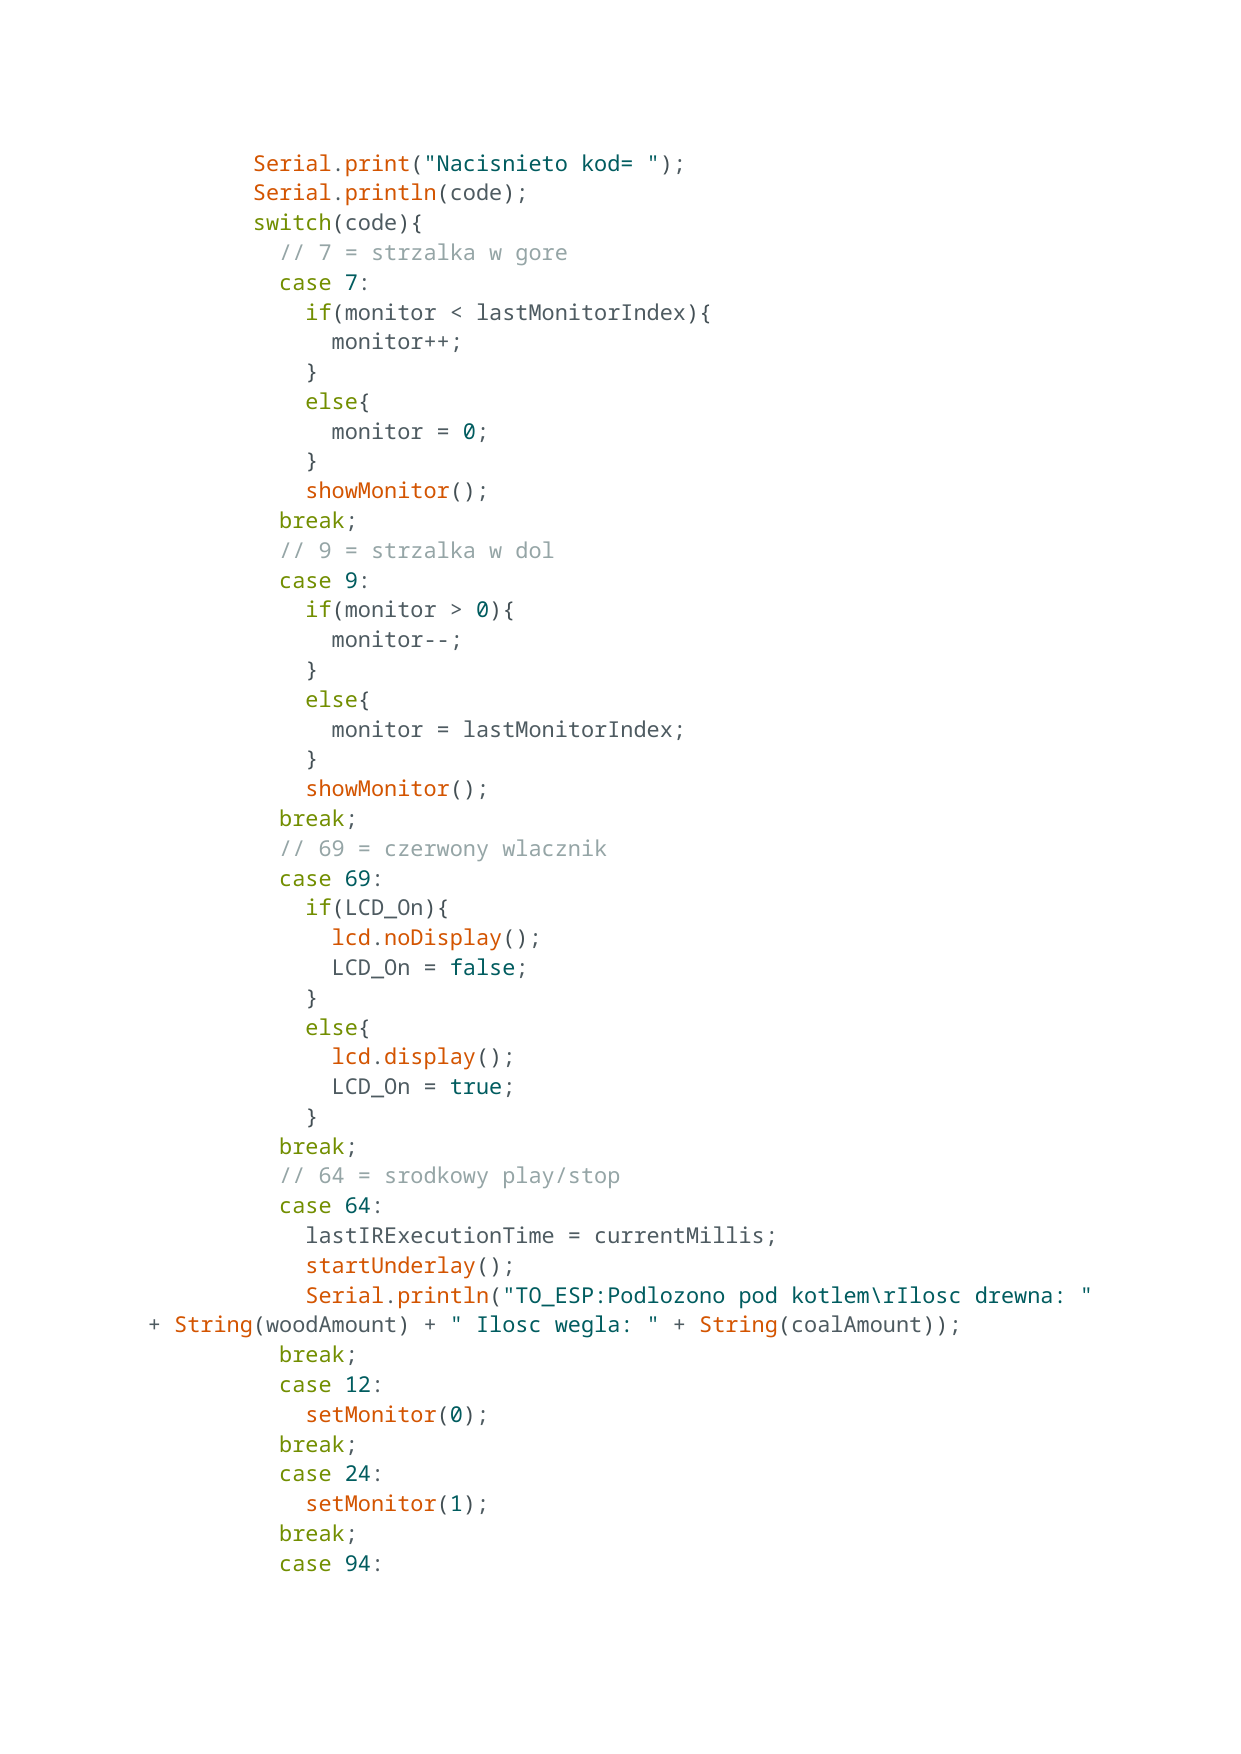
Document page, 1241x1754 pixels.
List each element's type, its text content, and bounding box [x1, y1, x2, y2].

text } [148, 356, 1093, 386]
text // 64 = srodkowy play/stop [148, 1161, 1093, 1190]
text break; [148, 1518, 1093, 1548]
text case 9: [148, 565, 1093, 594]
text case 64: [148, 1190, 1093, 1220]
text case 7: [148, 267, 1093, 297]
text Serial.println("TO_ESP:Podlozono pod kotlem\rIlosc drewna: " + String(woodAmount) + " Ilosc wegla: " + String(coalAmount)); [148, 1280, 1093, 1339]
text // 7 = strzalka w gore [148, 237, 1093, 267]
text lcd.noDisplay(); [148, 922, 1093, 952]
text monitor = lastMonitorIndex; [148, 714, 1093, 743]
text } [148, 982, 1093, 1012]
text showMonitor(); [148, 773, 1093, 803]
text } [148, 743, 1093, 773]
text case 12: [148, 1369, 1093, 1399]
text // 69 = czerwony wlacznik [148, 833, 1093, 863]
text case 69: [148, 863, 1093, 892]
text if(monitor > 0){ [148, 594, 1093, 624]
text if(monitor < lastMonitorIndex){ [148, 297, 1093, 326]
text startUnderlay(); [148, 1250, 1093, 1280]
text monitor = 0; [148, 416, 1093, 446]
text break; [148, 505, 1093, 535]
text setMonitor(0); [148, 1399, 1093, 1429]
text break; [148, 803, 1093, 833]
text monitor++; [148, 326, 1093, 356]
text LCD_On = false; [148, 952, 1093, 982]
text break; [148, 1429, 1093, 1458]
text switch(code){ [148, 207, 1093, 237]
text case 94: [148, 1548, 1093, 1578]
text if(LCD_On){ [148, 892, 1093, 922]
text else{ [148, 1012, 1093, 1041]
text Serial.print("Nacisnieto kod= "); [148, 148, 1093, 177]
text break; [148, 1131, 1093, 1161]
text Serial.println(code); [148, 177, 1093, 207]
text showMonitor(); [148, 475, 1093, 505]
text case 24: [148, 1458, 1093, 1488]
text break; [148, 1339, 1093, 1369]
text else{ [148, 386, 1093, 416]
text lastIRExecutionTime = currentMillis; [148, 1220, 1093, 1250]
text monitor--; [148, 624, 1093, 654]
text setMonitor(1); [148, 1488, 1093, 1518]
text // 9 = strzalka w dol [148, 535, 1093, 565]
text lcd.display(); [148, 1041, 1093, 1071]
text } [148, 654, 1093, 684]
text else{ [148, 684, 1093, 714]
text } [148, 1101, 1093, 1131]
text LCD_On = true; [148, 1071, 1093, 1101]
text } [148, 446, 1093, 475]
